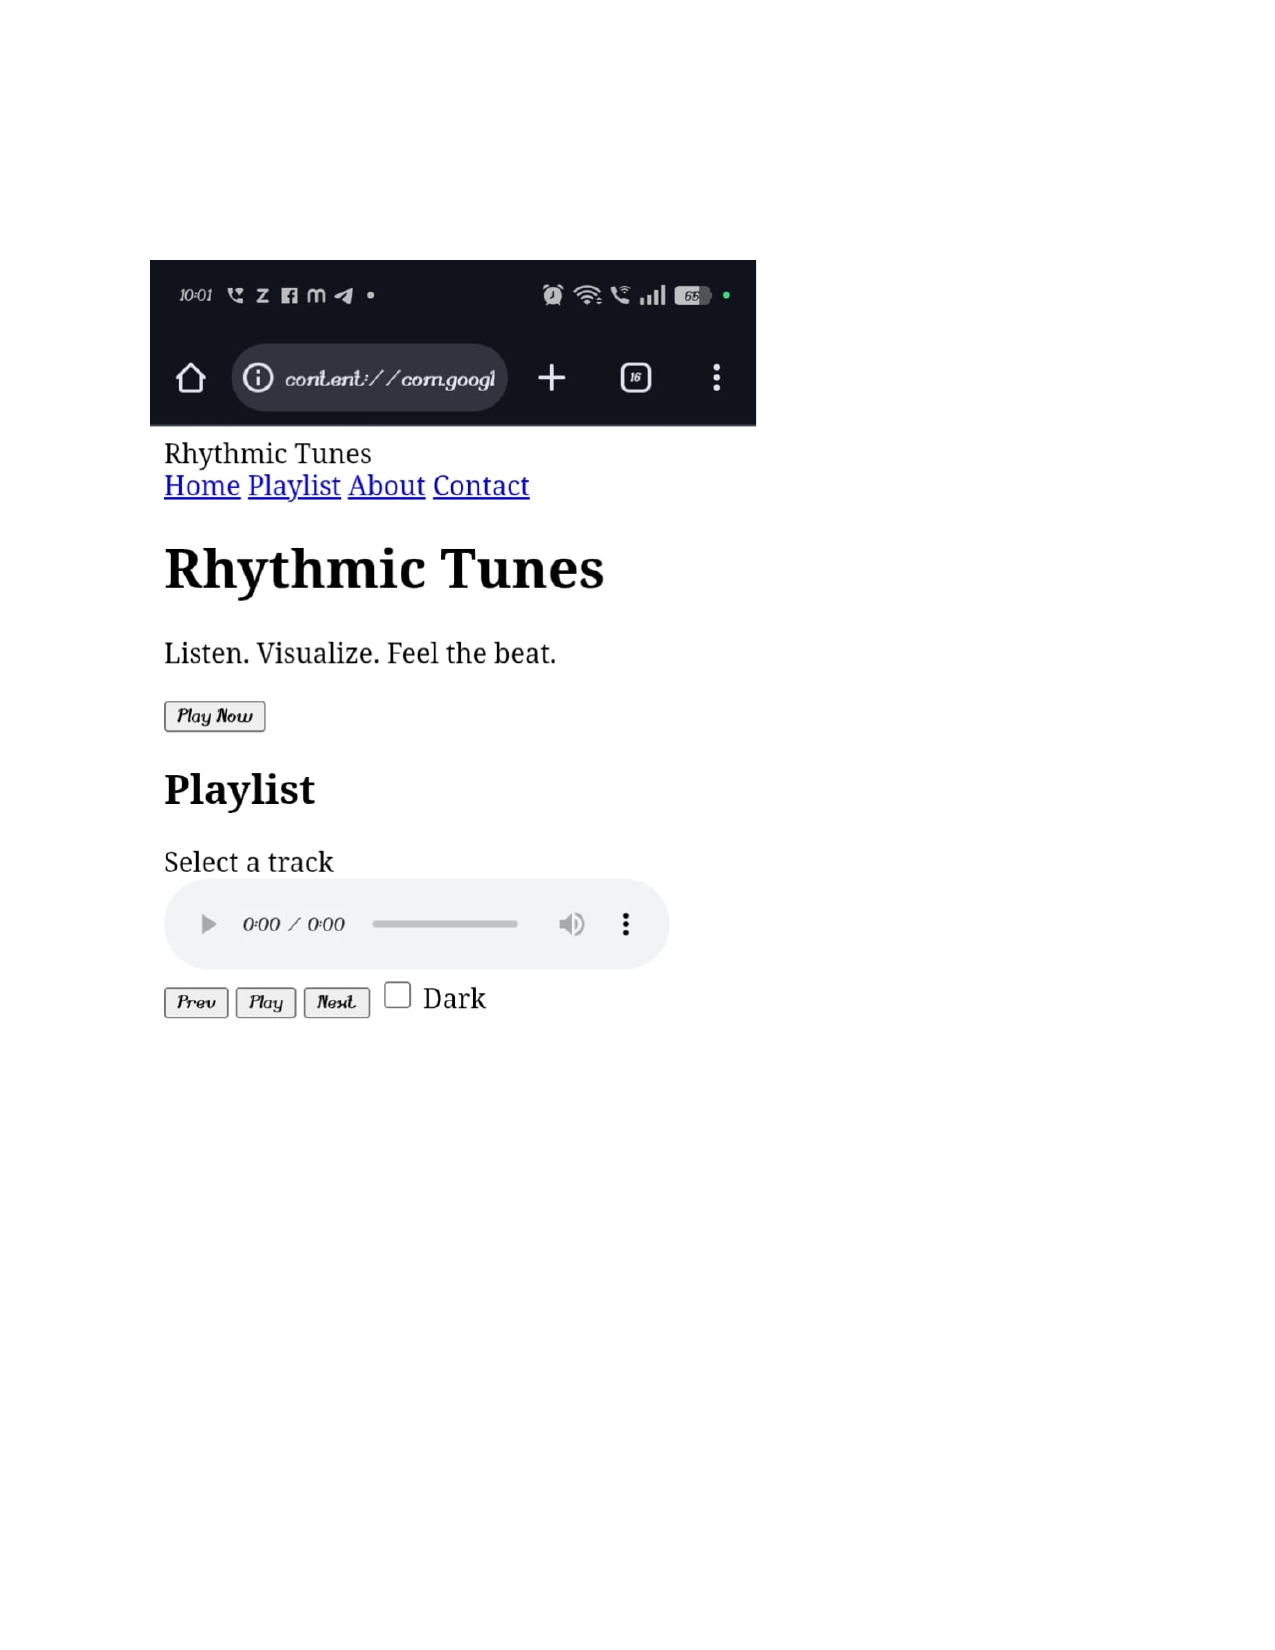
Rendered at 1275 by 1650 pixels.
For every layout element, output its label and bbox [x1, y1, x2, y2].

picture [150, 260, 757, 1216]
